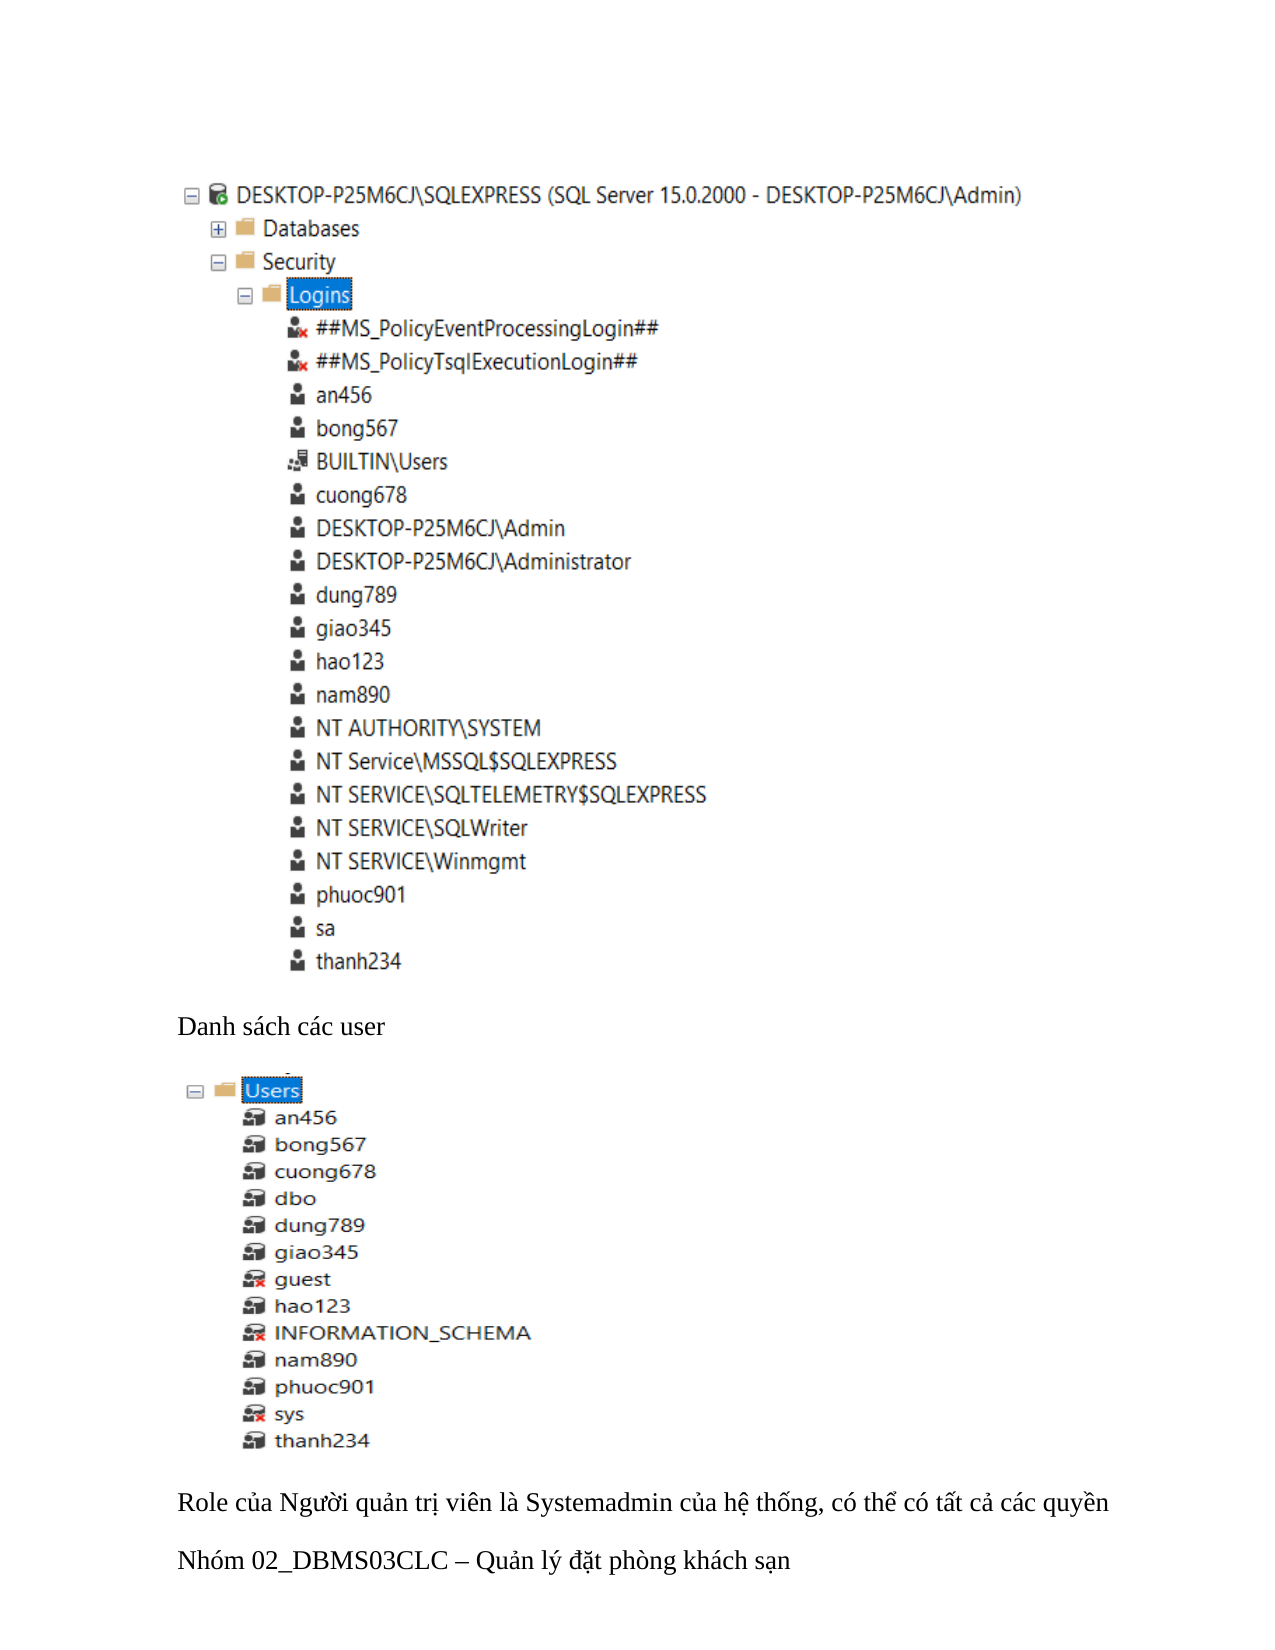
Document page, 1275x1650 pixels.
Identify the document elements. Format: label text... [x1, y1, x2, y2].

picture [177, 1073, 652, 1456]
text Danh sách các user [177, 1010, 1158, 1041]
picture [177, 177, 1085, 980]
text Role của Người quản trị viên là Systemadmin của hệ thống, có thể có tất cả các quyền [177, 1486, 1158, 1517]
